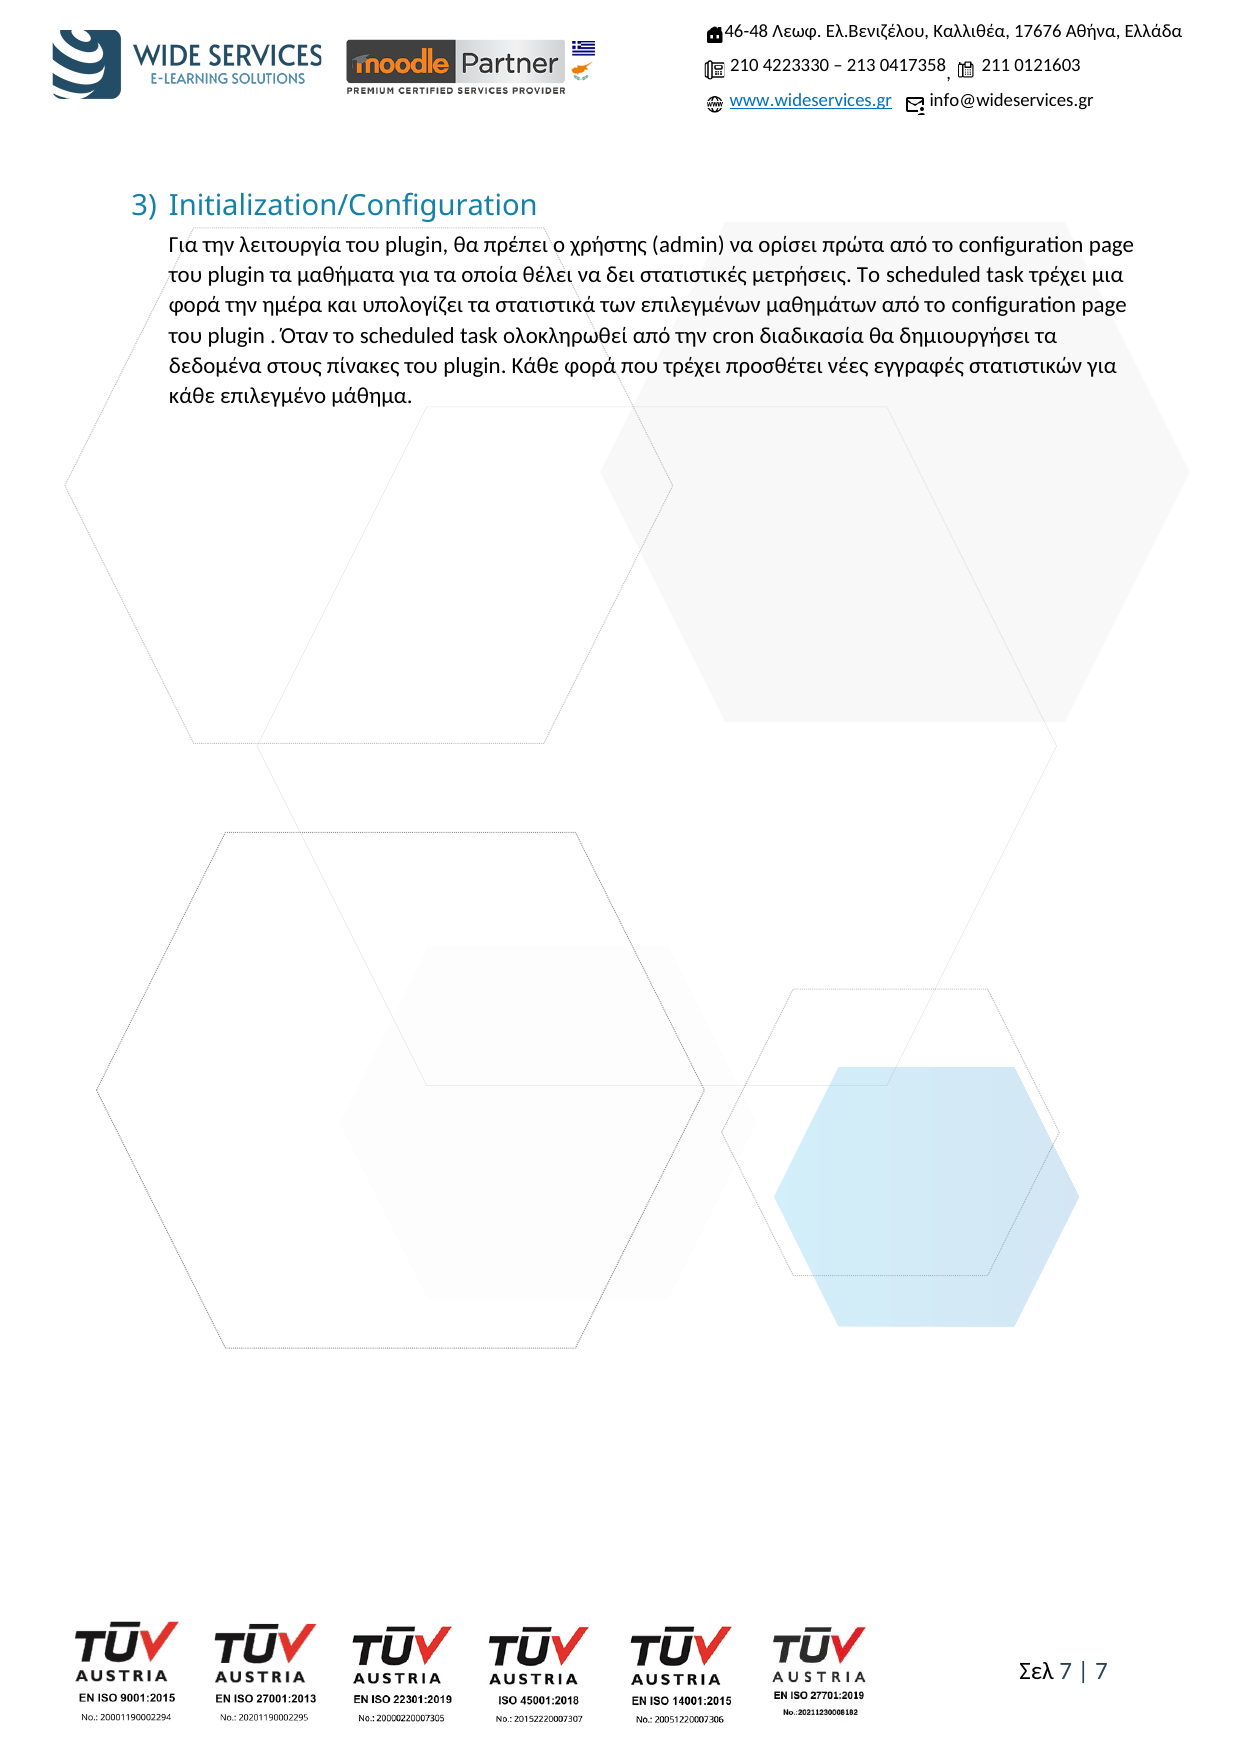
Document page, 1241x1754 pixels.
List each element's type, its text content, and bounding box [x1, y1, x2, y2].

picture [68, 1615, 182, 1729]
picture [704, 59, 725, 80]
subtitle Initialization/Configuration [131, 184, 1134, 224]
list Για την λειτουργία του plugin, θα πρέπει ο χρήστης (admin) να ορίσει πρώτα από το configuration page του plugin τα μαθήματα για τα οποία θέλει να δει στατιστικές μετρήσεις. Το scheduled task τρέχει μια φορά την ημέρα και υπολογίζει τα στατιστικά των επιλεγμένων μαθημάτων από το configuration page του plugin . Όταν το scheduled task ολοκληρωθεί από την cron διαδικασία θα δημιουργήσει τα δεδομένα στους πίνακες του plugin. Κάθε φορά που τρέχει προσθέτει νέες εγγραφές στατιστικών για κάθε επιλεγμένο μάθημα. [169, 230, 1134, 409]
picture [704, 25, 725, 45]
picture [904, 94, 925, 115]
picture [52, 30, 322, 99]
picture [625, 1620, 736, 1731]
picture [346, 26, 606, 105]
picture [209, 1617, 321, 1729]
picture [764, 1621, 874, 1731]
picture [345, 1620, 454, 1729]
picture [484, 1620, 594, 1730]
picture [955, 59, 976, 80]
picture [704, 94, 725, 115]
